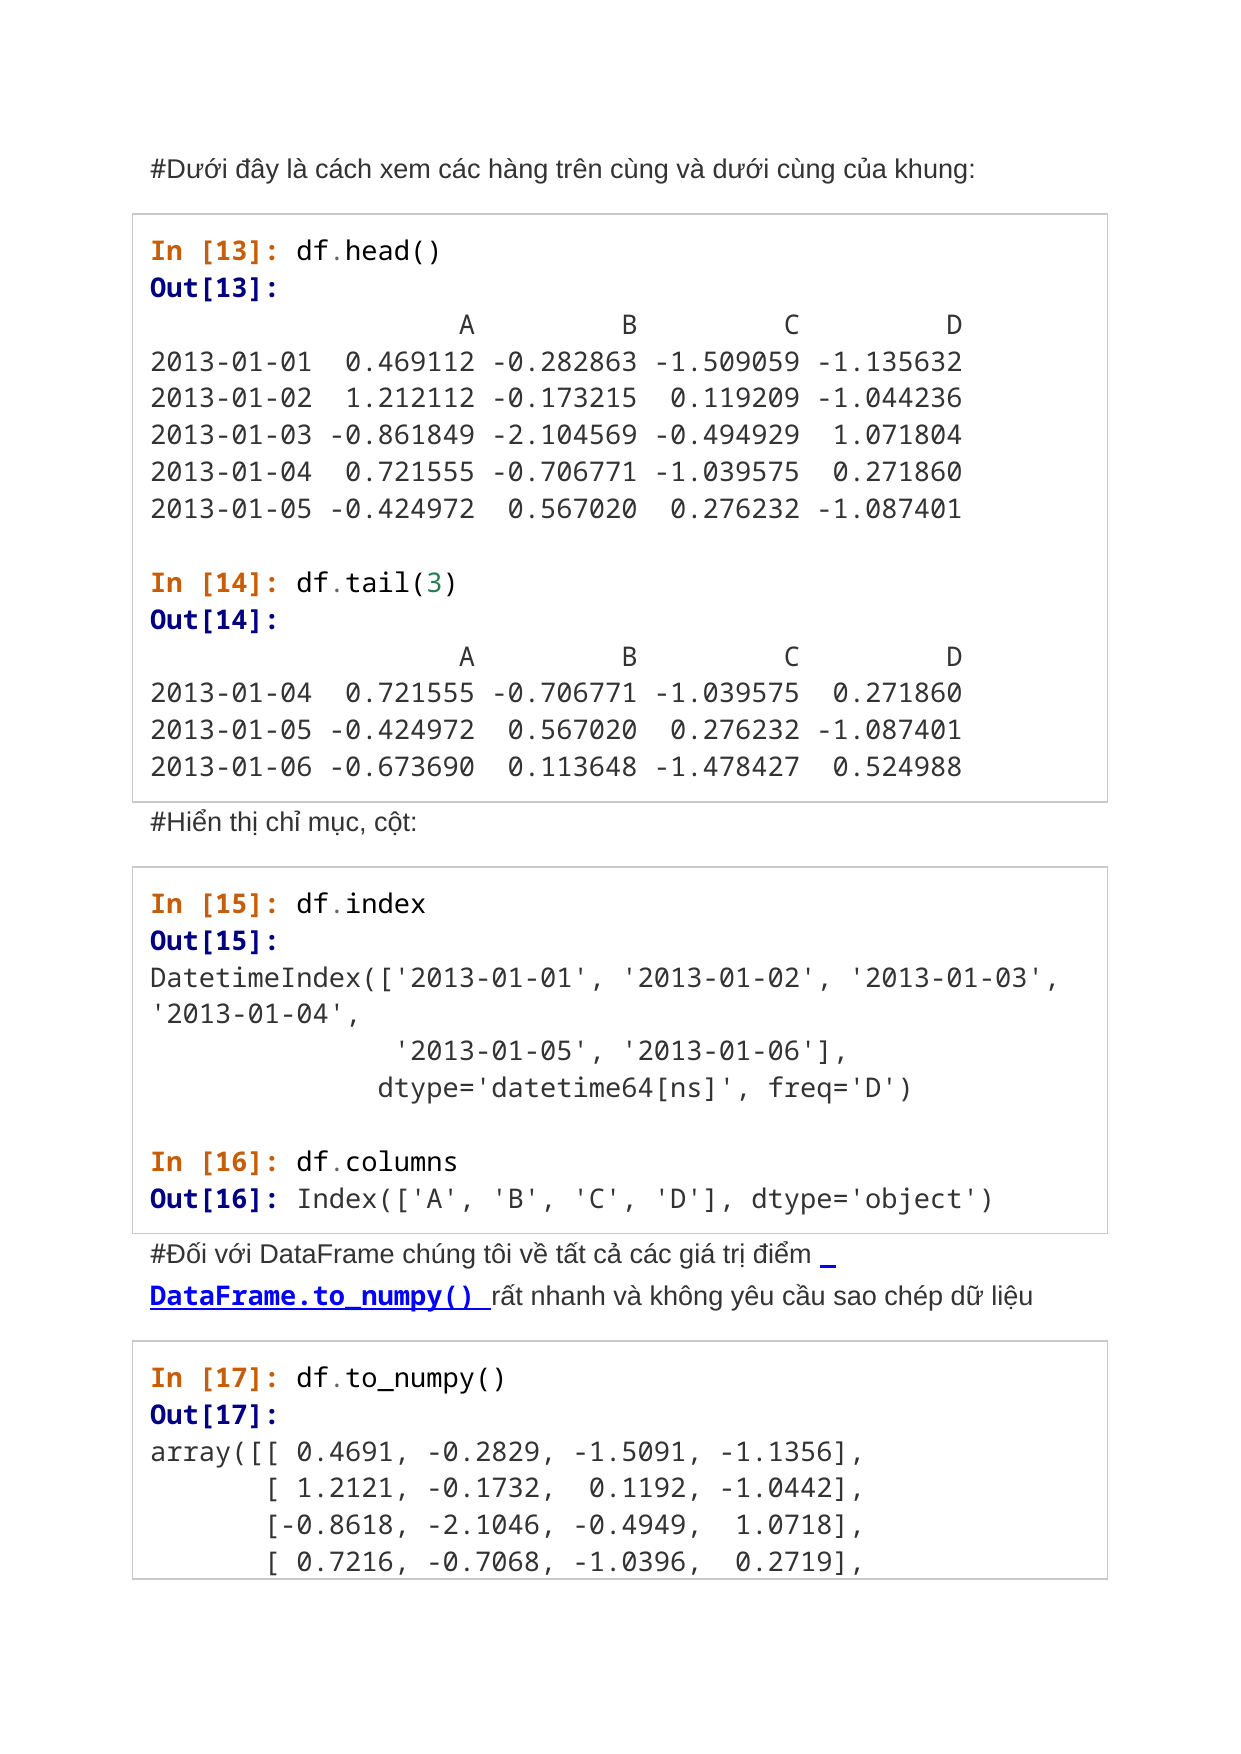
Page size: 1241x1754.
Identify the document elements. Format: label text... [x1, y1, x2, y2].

text Out[16]: Index(['A', 'B', 'C', 'D'], dtype='object') [133, 1161, 1107, 1233]
text 2013-01-02 1.212112 -0.173215 0.119209 -1.044236 [150, 379, 1090, 416]
text 2013-01-01 0.469112 -0.282863 -1.509059 -1.135632 [150, 342, 1090, 379]
text 2013-01-03 -0.861849 -2.104569 -0.494929 1.071804 [150, 416, 1090, 453]
text '2013-01-05', '2013-01-06'], [150, 1032, 1090, 1069]
text A B C D [150, 305, 1090, 342]
text Out[13]: [150, 268, 1090, 305]
text Out[14]: [150, 600, 1090, 637]
text [ 1.2121, -0.1732, 0.1192, -1.0442], [150, 1469, 1090, 1506]
text In [17]: df.to_numpy() [133, 1342, 1107, 1395]
text In [16]: df.columns [150, 1142, 1090, 1161]
text DatetimeIndex(['2013-01-01', '2013-01-02', '2013-01-03', '2013-01-04', [150, 958, 1090, 1032]
text #Dưới đây là cách xem các hàng trên cùng và dưới cùng của khung: [150, 150, 1090, 187]
text [ 0.7216, -0.7068, -1.0396, 0.2719], [150, 1543, 1090, 1578]
text array([[ 0.4691, -0.2829, -1.5091, -1.1356], [150, 1432, 1090, 1469]
text Out[15]: [150, 921, 1090, 958]
text In [13]: df.head() [133, 215, 1107, 268]
text dtype='datetime64[ns]', freq='D') [150, 1069, 1090, 1106]
text 2013-01-05 -0.424972 0.567020 0.276232 -1.087401 [150, 489, 1090, 526]
text 2013-01-04 0.721555 -0.706771 -1.039575 0.271860 [150, 453, 1090, 489]
text Out[17]: [150, 1395, 1090, 1432]
text 2013-01-05 -0.424972 0.567020 0.276232 -1.087401 [150, 711, 1090, 729]
text #Hiển thị chỉ mục, cột: [150, 803, 1090, 840]
text #Đối với DataFrame chúng tôi về tất cả các giá trị điểm DataFrame.to_numpy() rất nhanh và không yêu cầu sao chép dữ liệu [150, 1234, 1090, 1314]
text A B C D [150, 637, 1090, 674]
text In [14]: df.tail(3) [150, 563, 1090, 600]
text In [15]: df.index [133, 868, 1107, 921]
text 2013-01-04 0.721555 -0.706771 -1.039575 0.271860 [150, 674, 1090, 711]
text 2013-01-06 -0.673690 0.113648 -1.478427 0.524988 [133, 729, 1107, 801]
text [-0.8618, -2.1046, -0.4949, 1.0718], [150, 1506, 1090, 1543]
